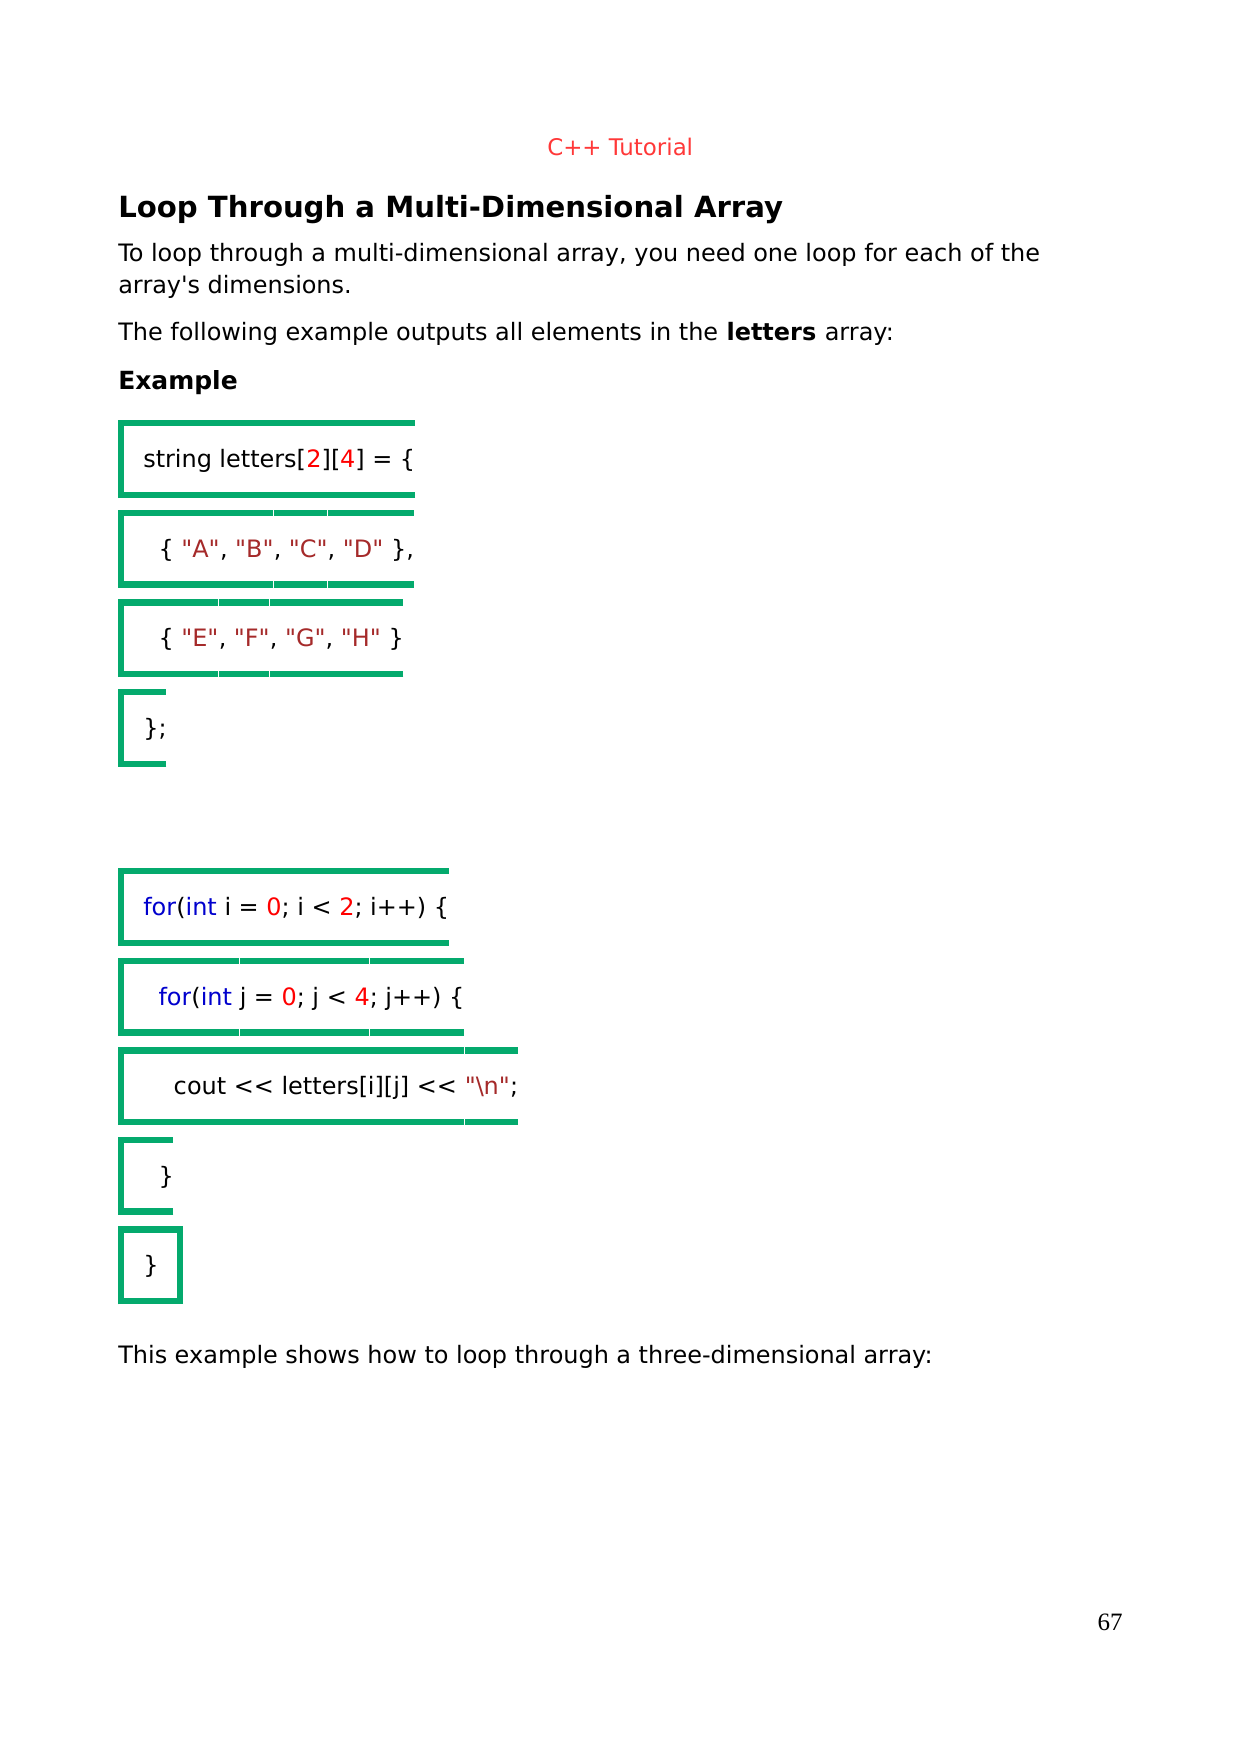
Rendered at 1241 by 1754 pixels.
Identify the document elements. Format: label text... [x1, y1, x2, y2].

text This example shows how to loop through a three-dimensional array: [118, 1341, 1122, 1369]
text string letters[2][4] = { { "A", "B", "C", "D" }, { "E", "F", "G", "H" } }; for(int i = 0; i < 2; i++) { for(int j = 0; j < 4; j++) { cout << letters[i][j] << "\n"; } } [118, 420, 1122, 1304]
text The following example outputs all elements in the letters array: [118, 318, 1122, 346]
text To loop through a multi-dimensional array, you need one loop for each of the array's dimensions. [118, 239, 1122, 299]
subtitle Loop Through a Multi-Dimensional Array [118, 190, 1122, 224]
subtitle Example [118, 366, 1122, 395]
